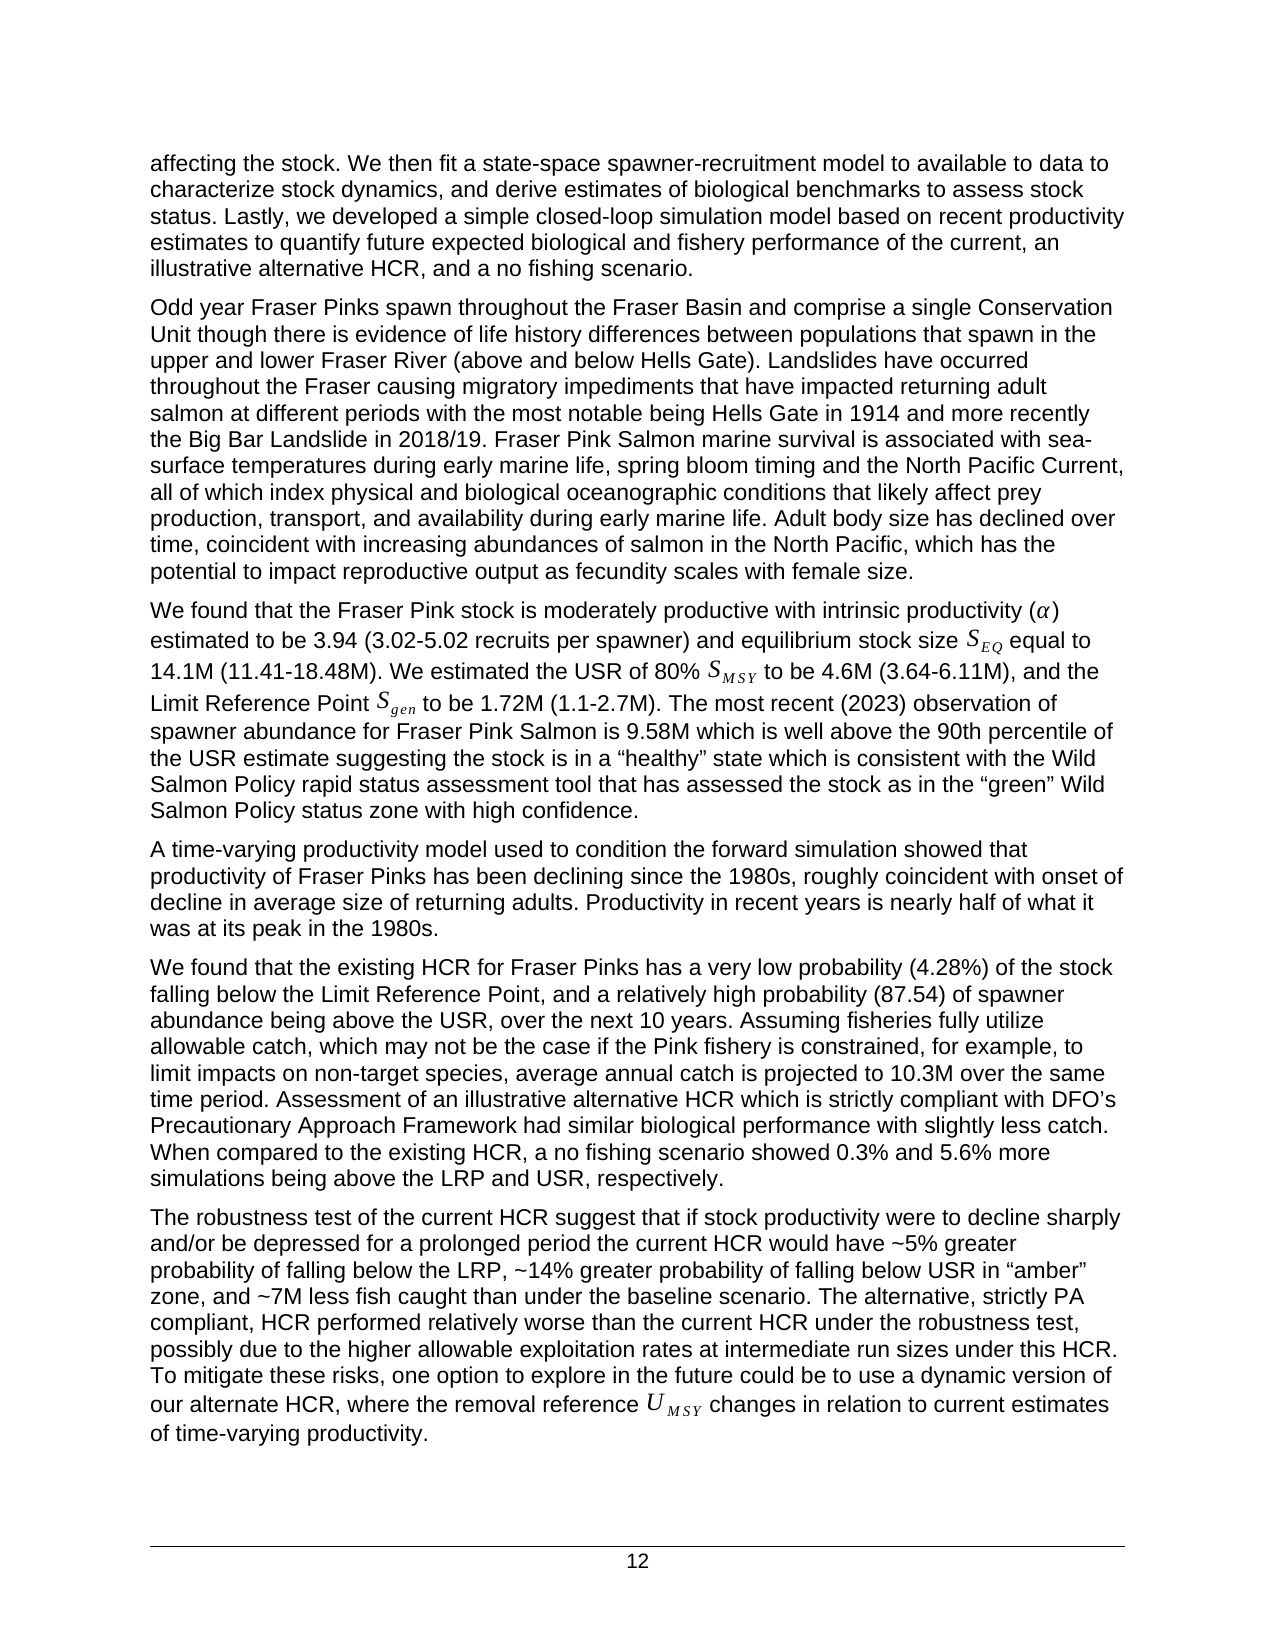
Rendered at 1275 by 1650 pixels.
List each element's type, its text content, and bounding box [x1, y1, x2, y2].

text We found that the Fraser Pink stock is moderately productive with intrinsic productivity () estimated to be 3.94 (3.02-5.02 recruits per spawner) and equilibrium stock size equal to 14.1M (11.41-18.48M). We estimated the USR of 80% to be 4.6M (3.64-6.11M), and the Limit Reference Point to be 1.72M (1.1-2.7M). The most recent (2023) observation of spawner abundance for Fraser Pink Salmon is 9.58M which is well above the 90th percentile of the USR estimate suggesting the stock is in a “healthy” state which is consistent with the Wild Salmon Policy rapid status assessment tool that has assessed the stock as in the “green” Wild Salmon Policy status zone with high confidence. [150, 597, 1125, 824]
text The robustness test of the current HCR suggest that if stock productivity were to decline sharply and/or be depressed for a prolonged period the current HCR would have ~5% greater probability of falling below the LRP, ~14% greater probability of falling below USR in “amber” zone, and ~7M less fish caught than under the baseline scenario. The alternative, strictly PA compliant, HCR performed relatively worse than the current HCR under the robustness test, possibly due to the higher allowable exploitation rates at intermediate run sizes under this HCR. To mitigate these risks, one option to explore in the future could be to use a dynamic version of our alternate HCR, where the removal reference changes in relation to current estimates of time-varying productivity. [150, 1204, 1125, 1446]
text We found that the existing HCR for Fraser Pinks has a very low probability (4.28%) of the stock falling below the Limit Reference Point, and a relatively high probability (87.54) of spawner abundance being above the USR, over the next 10 years. Assuming fisheries fully utilize allowable catch, which may not be the case if the Pink fishery is constrained, for example, to limit impacts on non-target species, average annual catch is projected to 10.3M over the same time period. Assessment of an illustrative alternative HCR which is strictly compliant with DFO’s Precautionary Approach Framework had similar biological performance with slightly less catch. When compared to the existing HCR, a no fishing scenario showed 0.3% and 5.6% more simulations being above the LRP and USR, respectively. [150, 954, 1125, 1191]
text A time-varying productivity model used to condition the forward simulation showed that productivity of Fraser Pinks has been declining since the 1980s, roughly coincident with onset of decline in average size of returning adults. Productivity in recent years is nearly half of what it was at its peak in the 1980s. [150, 836, 1125, 942]
text Odd year Fraser Pinks spawn throughout the Fraser Basin and comprise a single Conservation Unit though there is evidence of life history differences between populations that spawn in the upper and lower Fraser River (above and below Hells Gate). Landslides have occurred throughout the Fraser causing migratory impediments that have impacted returning adult salmon at different periods with the most notable being Hells Gate in 1914 and more recently the Big Bar Landslide in 2018/19. Fraser Pink Salmon marine survival is associated with sea-surface temperatures during early marine life, spring bloom timing and the North Pacific Current, all of which index physical and biological oceanographic conditions that likely affect prey production, transport, and availability during early marine life. Adult body size has declined over time, coincident with increasing abundances of salmon in the North Pacific, which has the potential to impact reproductive output as fecundity scales with female size. [150, 294, 1125, 584]
